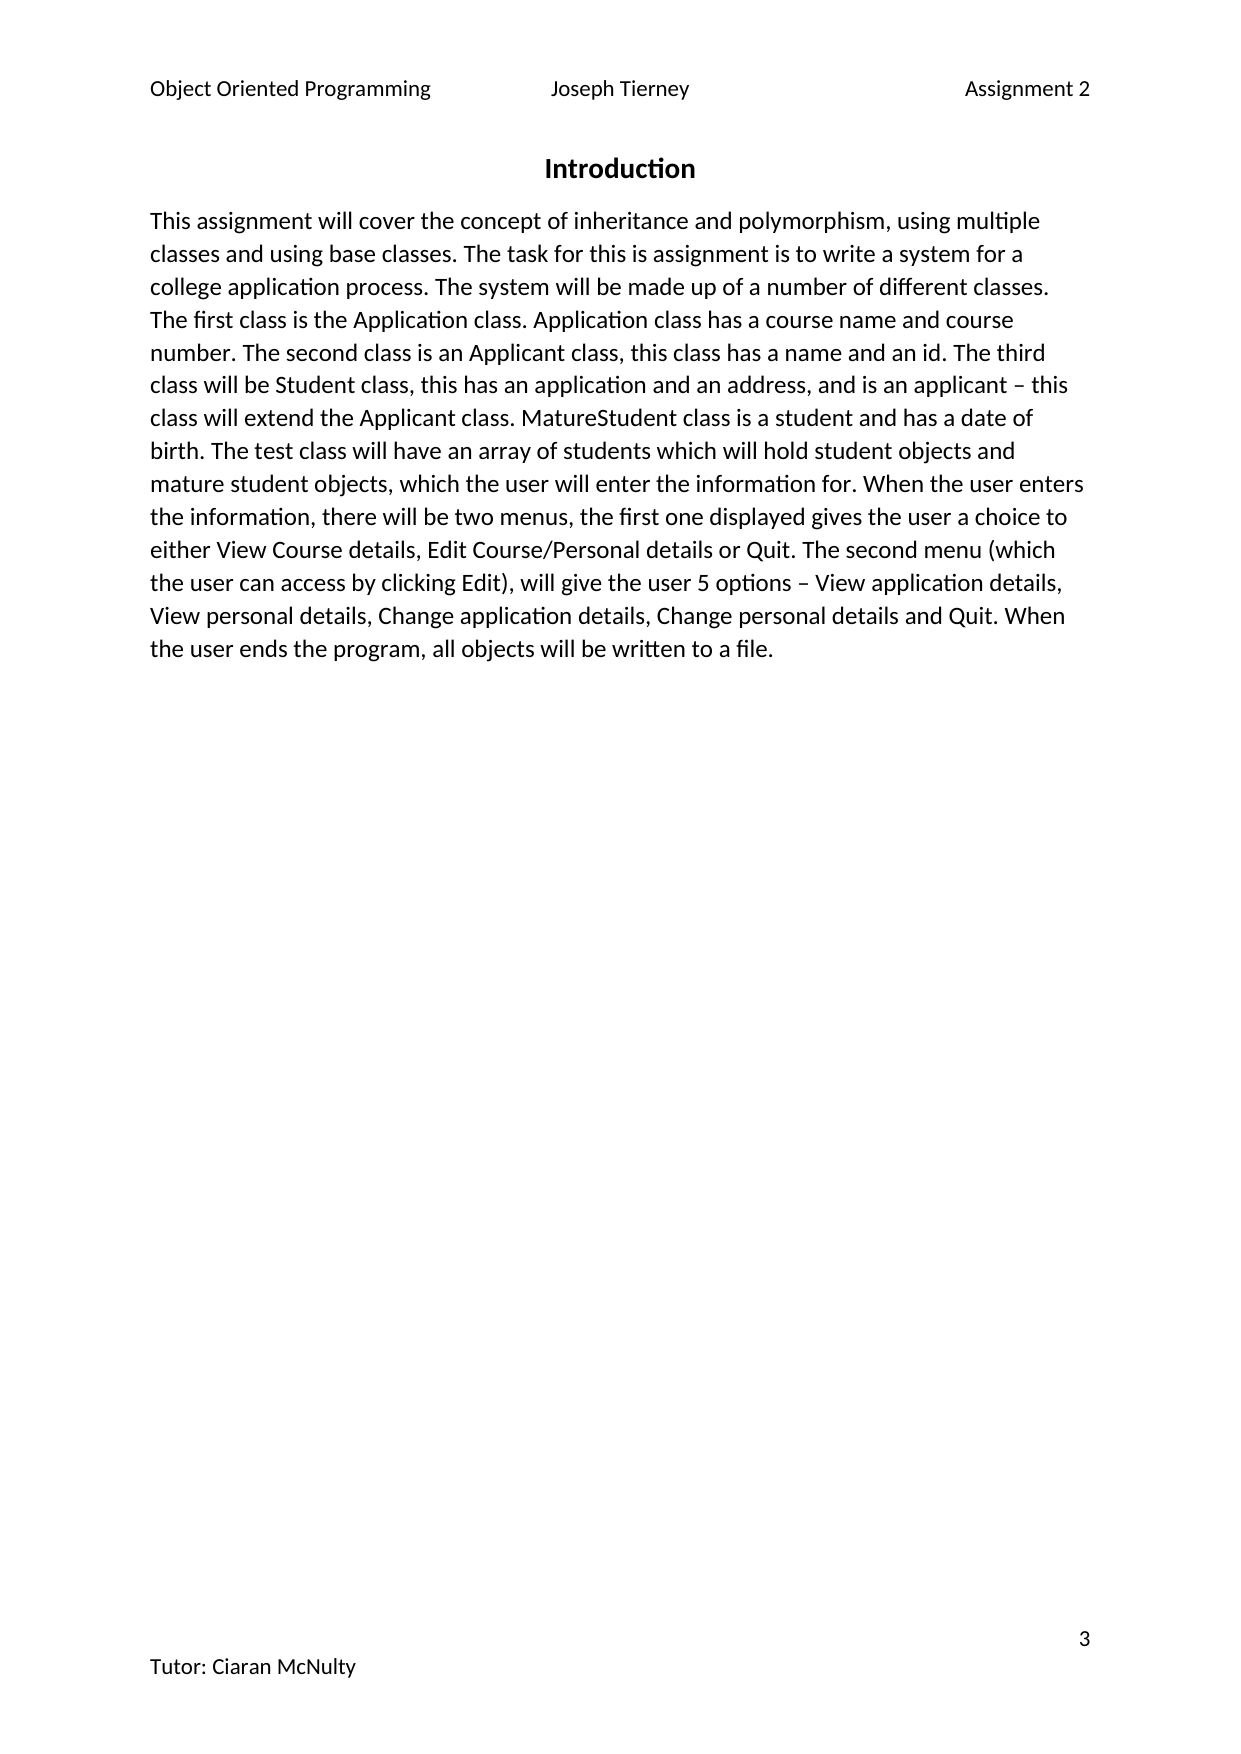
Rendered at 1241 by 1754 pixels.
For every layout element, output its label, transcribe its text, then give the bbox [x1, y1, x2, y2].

text This assignment will cover the concept of inheritance and polymorphism, using multiple classes and using base classes. The task for this is assignment is to write a system for a college application process. The system will be made up of a number of different classes. The first class is the Application class. Application class has a course name and course number. The second class is an Applicant class, this class has a name and an id. The third class will be Student class, this has an application and an address, and is an applicant – this class will extend the Applicant class. MatureStudent class is a student and has a date of birth. The test class will have an array of students which will hold student objects and mature student objects, which the user will enter the information for. When the user enters the information, there will be two menus, the first one displayed gives the user a choice to either View Course details, Edit Course/Personal details or Quit. The second menu (which the user can access by clicking Edit), will give the user 5 options – View application details, View personal details, Change application details, Change personal details and Quit. When the user ends the program, all objects will be written to a file. [150, 205, 1090, 663]
text Introduction [150, 150, 1090, 186]
